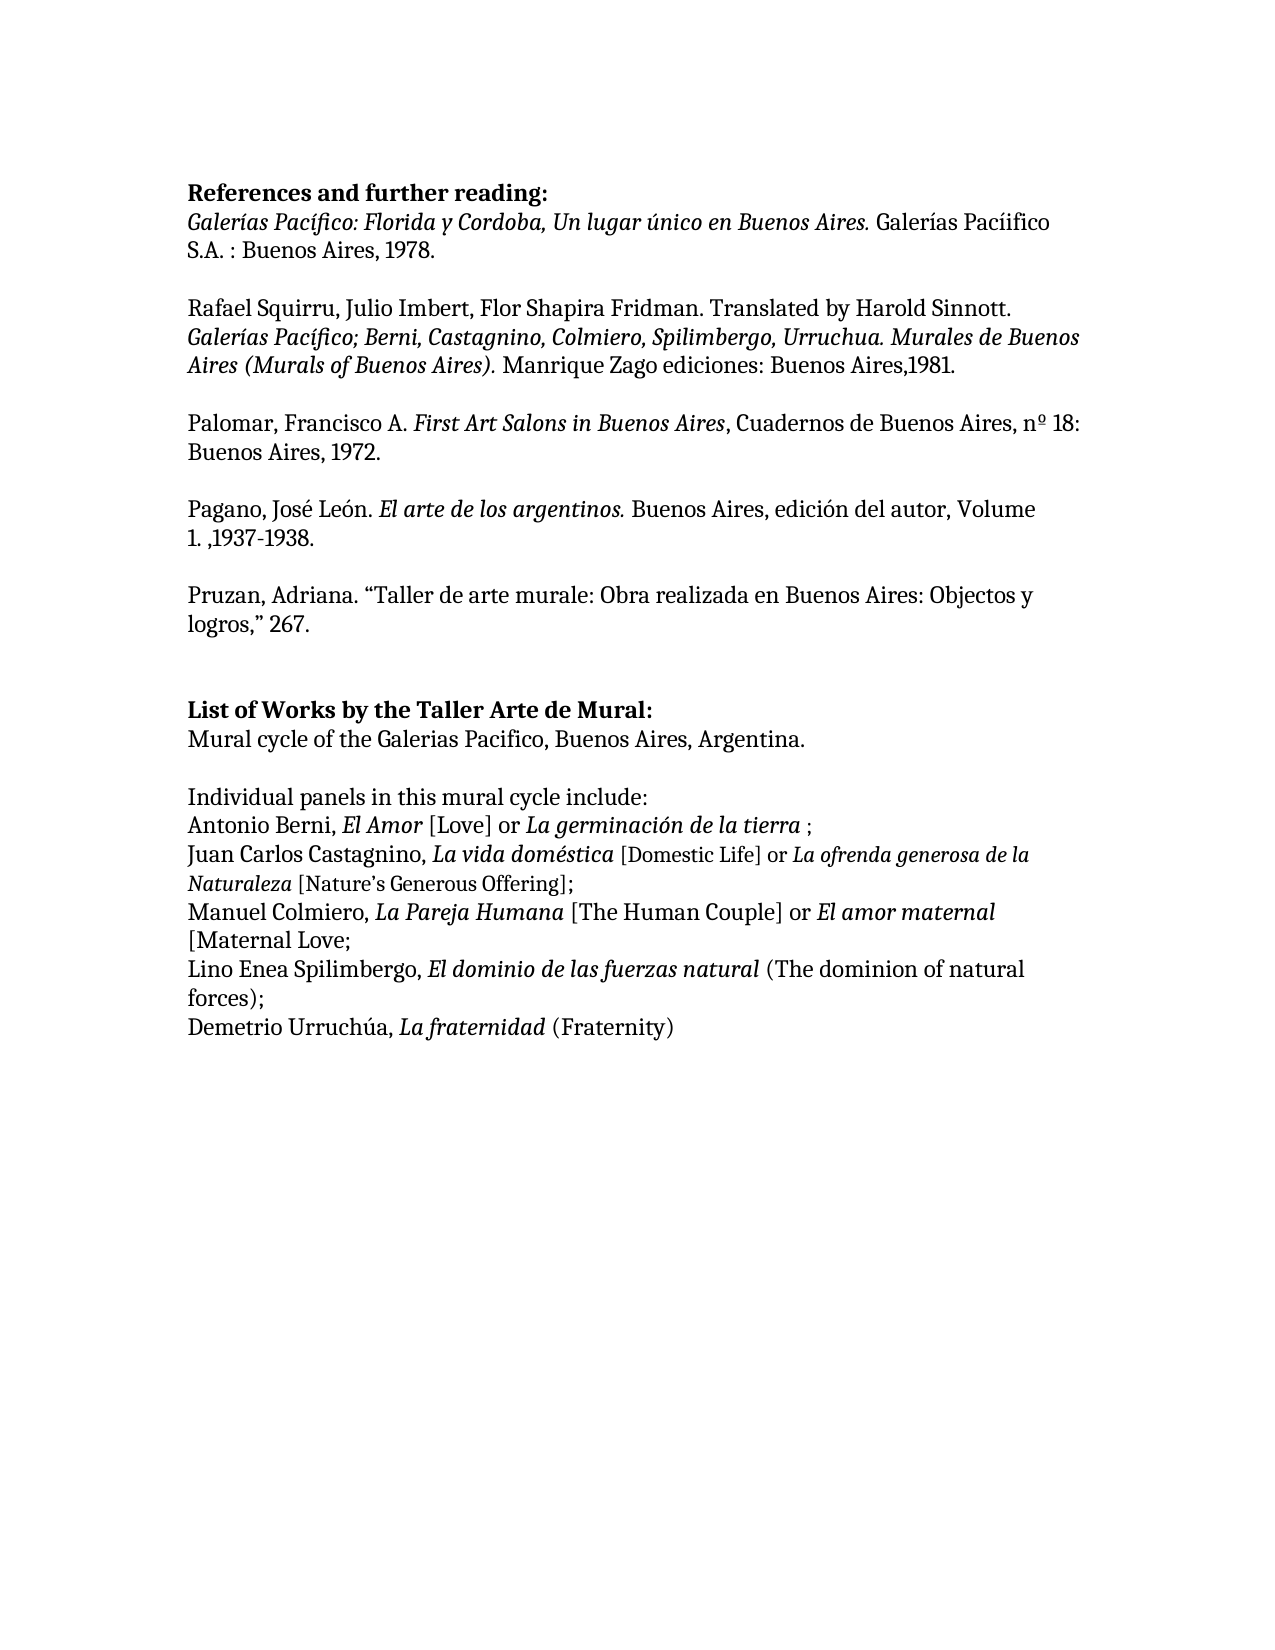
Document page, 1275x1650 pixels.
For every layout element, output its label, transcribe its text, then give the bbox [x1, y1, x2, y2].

text Galerías Pacífico: Florida y Cordoba, Un lugar único en Buenos Aires. Galerías Pacíifico S.A. : Buenos Aires, 1978. [187, 207, 1087, 265]
text Juan Carlos Castagnino, La vida doméstica [Domestic Life] or La ofrenda generosa de la Naturaleza [Nature’s Generous Offering]; [187, 840, 1087, 897]
text Mural cycle of the Galerias Pacifico, Buenos Aires, Argentina. [187, 725, 1087, 754]
text Palomar, Francisco A. First Art Salons in Buenos Aires, Cuadernos de Buenos Aires, nº 18: Buenos Aires, 1972. [187, 409, 1087, 466]
text Demetrio Urruchúa, La fraternidad (Fraternity) [187, 1012, 1087, 1041]
text Pagano, José León. El arte de los argentinos. Buenos Aires, edición del autor, Volume 1. ,1937-1938. [187, 495, 1087, 552]
text Rafael Squirru, Julio Imbert, Flor Shapira Fridman. Translated by Harold Sinnott. Galerías Pacífico; Berni, Castagnino, Colmiero, Spilimbergo, Urruchua. Murales de Buenos Aires (Murals of Buenos Aires). Manrique Zago ediciones: Buenos Aires,1981. [187, 294, 1087, 380]
text Individual panels in this mural cycle include: [187, 782, 1087, 811]
text References and further reading: [187, 179, 1087, 207]
text List of Works by the Taller Arte de Mural: [187, 696, 1087, 725]
text Pruzan, Adriana. “Taller de arte murale: Obra realizada en Buenos Aires: Objectos y logros,” 267. [187, 581, 1087, 639]
text Manuel Colmiero, La Pareja Humana [The Human Couple] or El amor maternal [Maternal Love; [187, 897, 1087, 955]
text Lino Enea Spilimbergo, El dominio de las fuerzas natural (The dominion of natural forces); [187, 955, 1087, 1012]
text Antonio Berni, El Amor [Love] or La germinación de la tierra ; [187, 811, 1087, 840]
